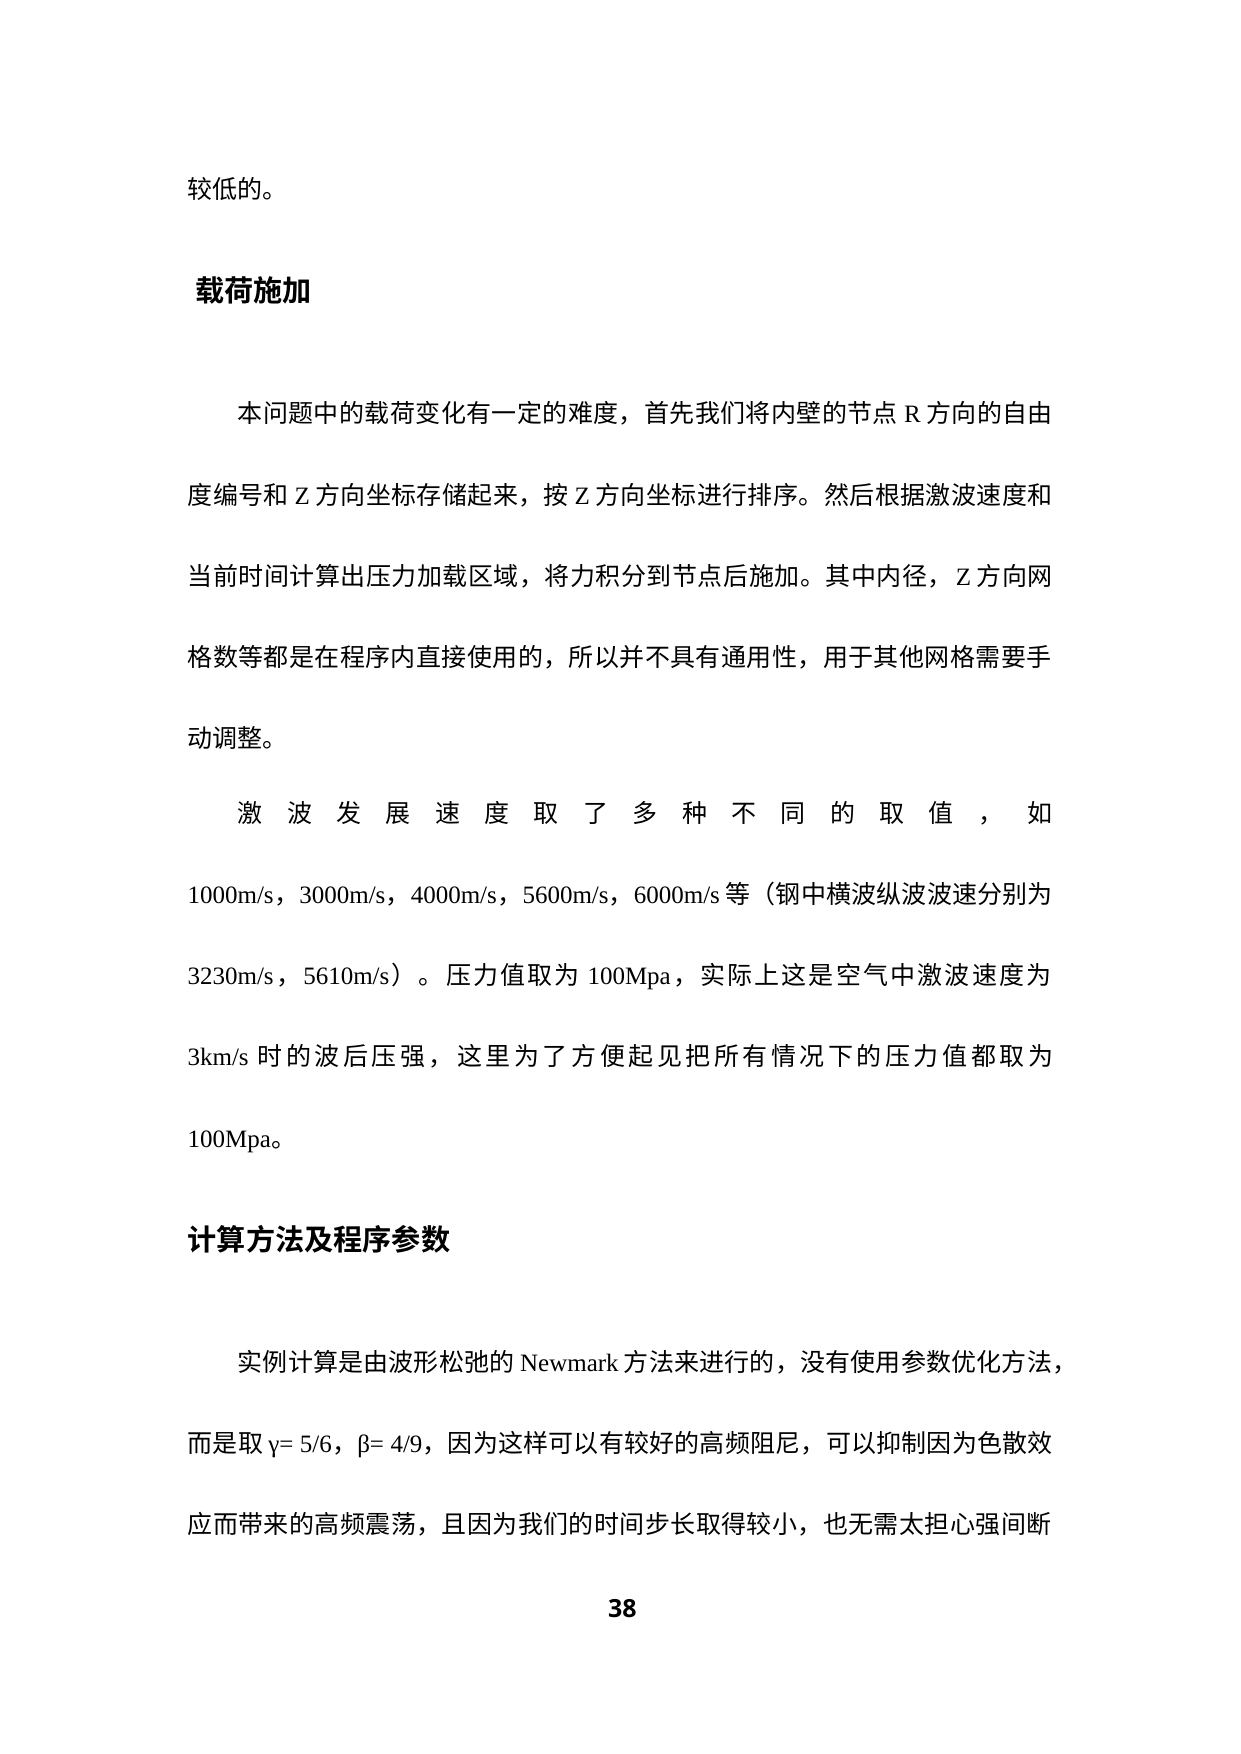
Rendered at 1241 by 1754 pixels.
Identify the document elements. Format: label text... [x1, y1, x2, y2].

text 我们还忽略了激波带来的温度变化，因为我们的模拟时间非常短，认为此时间段内管内的温度变化不会对管壁的材料参数产生大的影响。另外对于管道内的耗散也基于相同的原因将其忽略了。 [187, 156, 1053, 383]
text 激波发展速度取了多种不同的取值，如1000m/s，3000m/s，4000m/s，5600m/s，6000m/s等（钢中横波纵波波速分别为3230m/s，5610m/s）。压力值取为100Mpa，实际上这是空气中激波速度为3km/s时的波后压强，这里为了方便起见把所有情况下的压力值都取为100Mpa。 [187, 1178, 1053, 1568]
text 简化了实际上的长管道情况，在上下边界的Z方向约束必然会带来一定的影响，经过后面的分析认为对于特定问题的特定时间段内边界条件的影响也是较低的。 [187, 392, 1053, 619]
subtitle 载荷施加 [187, 656, 1053, 721]
text 本问题中的载荷变化有一定的难度，首先我们将内壁的节点R方向的自由度编号和Z方向坐标存储起来，按Z方向坐标进行排序。然后根据激波速度和当前时间计算出压力加载区域，将力积分到节点后施加。其中内径，Z方向网格数等都是在程序内直接使用的，所以并不具有通用性，用于其他网格需要手动调整。 [187, 779, 1053, 1169]
